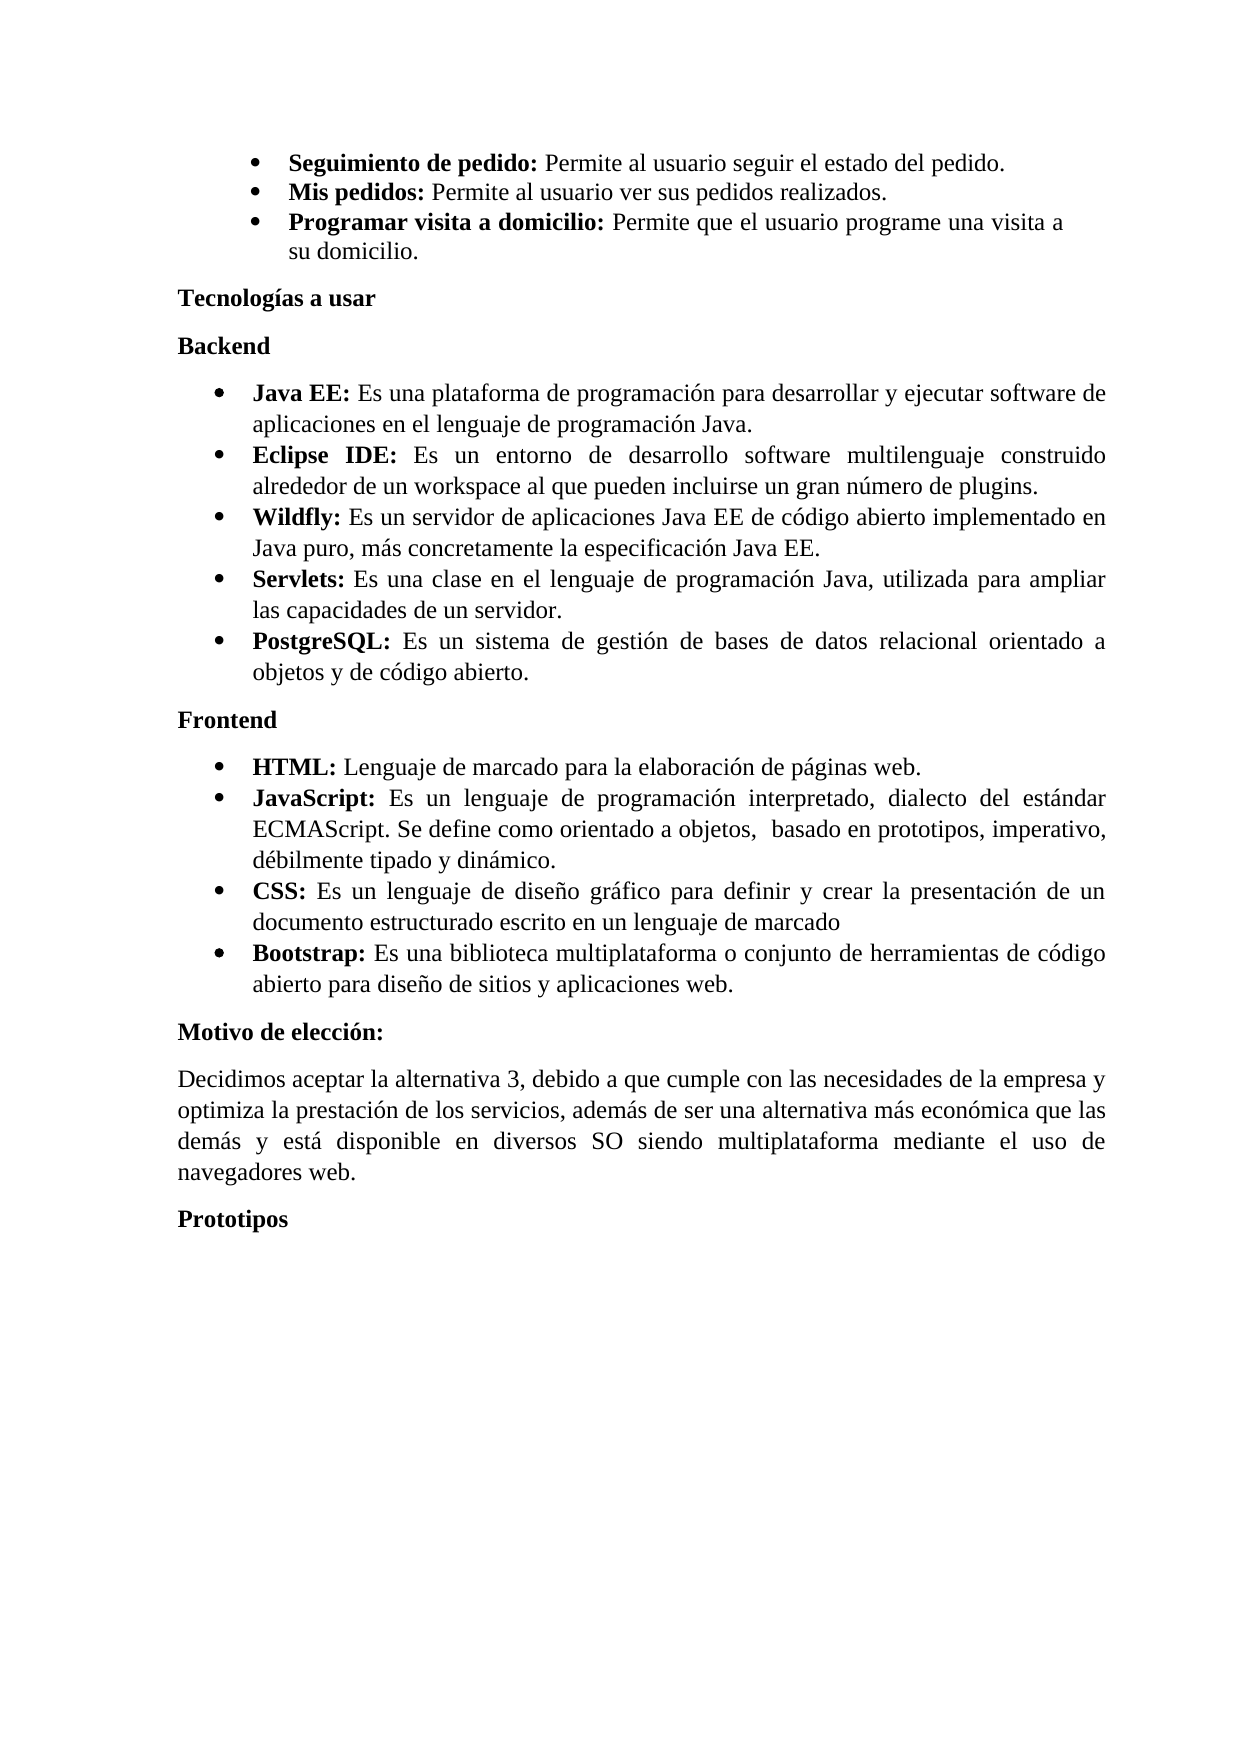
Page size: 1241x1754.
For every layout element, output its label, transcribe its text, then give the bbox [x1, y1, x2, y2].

text Backend [177, 331, 1107, 359]
list Bootstrap: Es una biblioteca multiplataforma o conjunto de herramientas de código abierto para diseño de sitios y aplicaciones web. [215, 938, 1107, 998]
list JavaScript: Es un lenguaje de programación interpretado, dialecto del estándar ECMAScript. Se define como orientado a objetos, ​ basado en prototipos, imperativo, débilmente tipado y dinámico. [215, 783, 1107, 874]
list Servlets: Es una clase en el lenguaje de programación Java, utilizada para ampliar las capacidades de un servidor. [215, 564, 1107, 624]
list Mis pedidos: Permite al usuario ver sus pedidos realizados. [251, 177, 1064, 206]
list PostgreSQL: Es un sistema de gestión de bases de datos relacional orientado a objetos y de código abierto. [215, 626, 1107, 686]
text Motivo de elección: [177, 1017, 1107, 1045]
list Wildfly: Es un servidor de aplicaciones Java EE de código abierto implementado en Java puro, más concretamente la especificación Java EE. [215, 502, 1107, 562]
list Seguimiento de pedido: Permite al usuario seguir el estado del pedido. [251, 148, 1064, 176]
list HTML: Lenguaje de marcado para la elaboración de páginas web. [215, 752, 1107, 781]
list CSS: Es un lenguaje de diseño gráfico para definir y crear la presentación de un documento estructurado escrito en un lenguaje de marcado [215, 876, 1107, 936]
text Tecnologías a usar [177, 283, 1107, 312]
text Prototipos [177, 1204, 1107, 1233]
list Eclipse IDE: Es un entorno de desarrollo software multilenguaje construido alrededor de un workspace al que pueden incluirse un gran número de plugins. [215, 440, 1107, 500]
list Java EE: Es una plataforma de programación para desarrollar y ejecutar software de aplicaciones en el lenguaje de programación Java. [215, 378, 1107, 438]
text Frontend [177, 705, 1107, 733]
text Decidimos aceptar la alternativa 3, debido a que cumple con las necesidades de la empresa y optimiza la prestación de los servicios, además de ser una alternativa más económica que las demás y está disponible en diversos SO siendo multiplataforma mediante el uso de navegadores web. [177, 1064, 1107, 1186]
list Programar visita a domicilio: Permite que el usuario programe una visita a su domicilio. [251, 207, 1064, 265]
